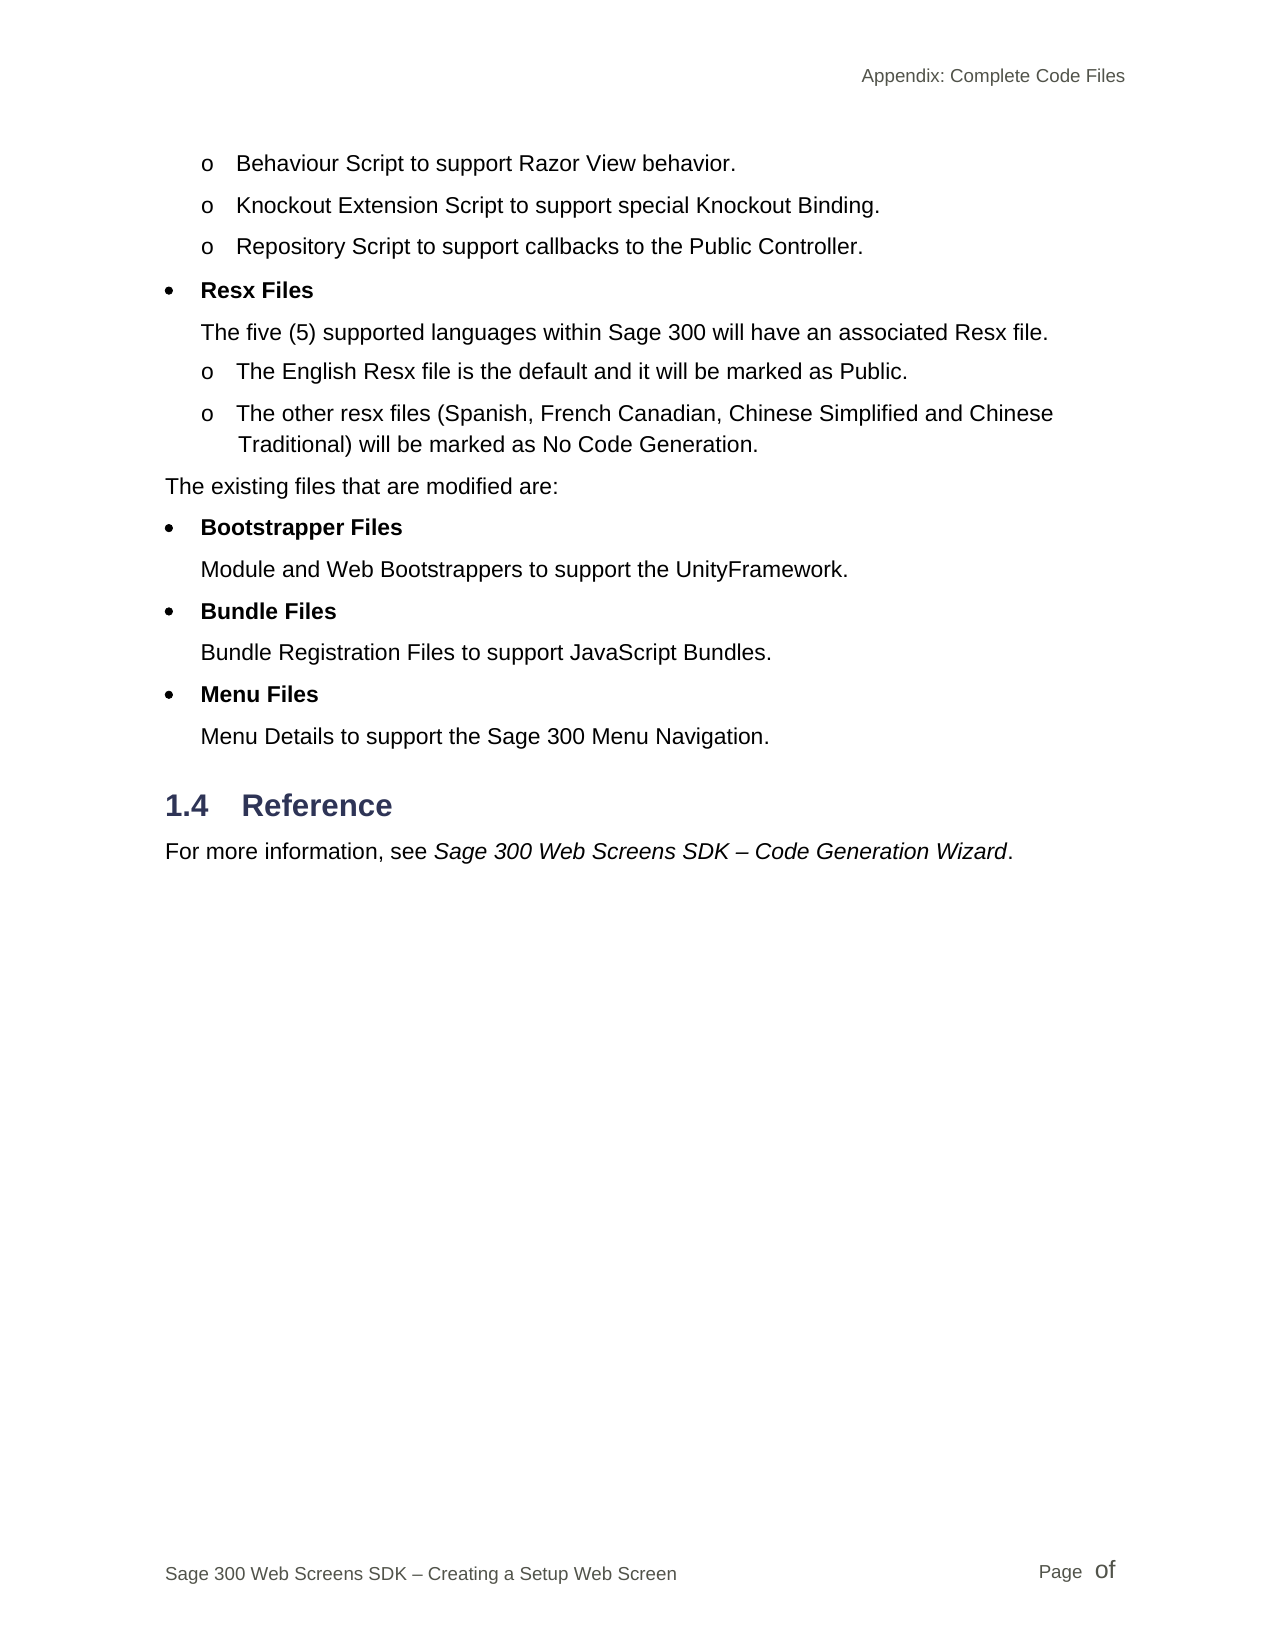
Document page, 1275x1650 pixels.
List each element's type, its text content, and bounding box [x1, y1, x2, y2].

text Bundle Registration Files to support JavaScript Bundles. [200, 637, 1125, 666]
text Module and Web Bootstrappers to support the UnityFramework. [200, 553, 1125, 582]
text Bootstrapper Files [165, 512, 1125, 541]
text For more information, see Sage 300 Web Screens SDK – Code Generation Wizard. [165, 835, 1125, 864]
text Knockout Extension Script to support special Knockout Binding. [200, 191, 1125, 220]
text The other resx files (Spanish, French Canadian, Chinese Simplified and Chinese Traditional) will be marked as No Code Generation. [200, 399, 1125, 457]
text Resx Files [165, 274, 1125, 303]
text Repository Script to support callbacks to the Public Controller. [200, 232, 1125, 262]
text The English Resx file is the default and it will be marked as Public. [200, 357, 1125, 387]
text Behaviour Script to support Razor View behavior. [200, 149, 1125, 178]
text Menu Files [165, 678, 1125, 707]
text Bundle Files [165, 595, 1125, 624]
text The existing files that are modified are: [165, 470, 1125, 499]
subtitle Reference [165, 787, 1125, 822]
text Menu Details to support the Sage 300 Menu Navigation. [200, 720, 1125, 749]
text The five (5) supported languages within Sage 300 will have an associated Resx file. [200, 316, 1125, 345]
